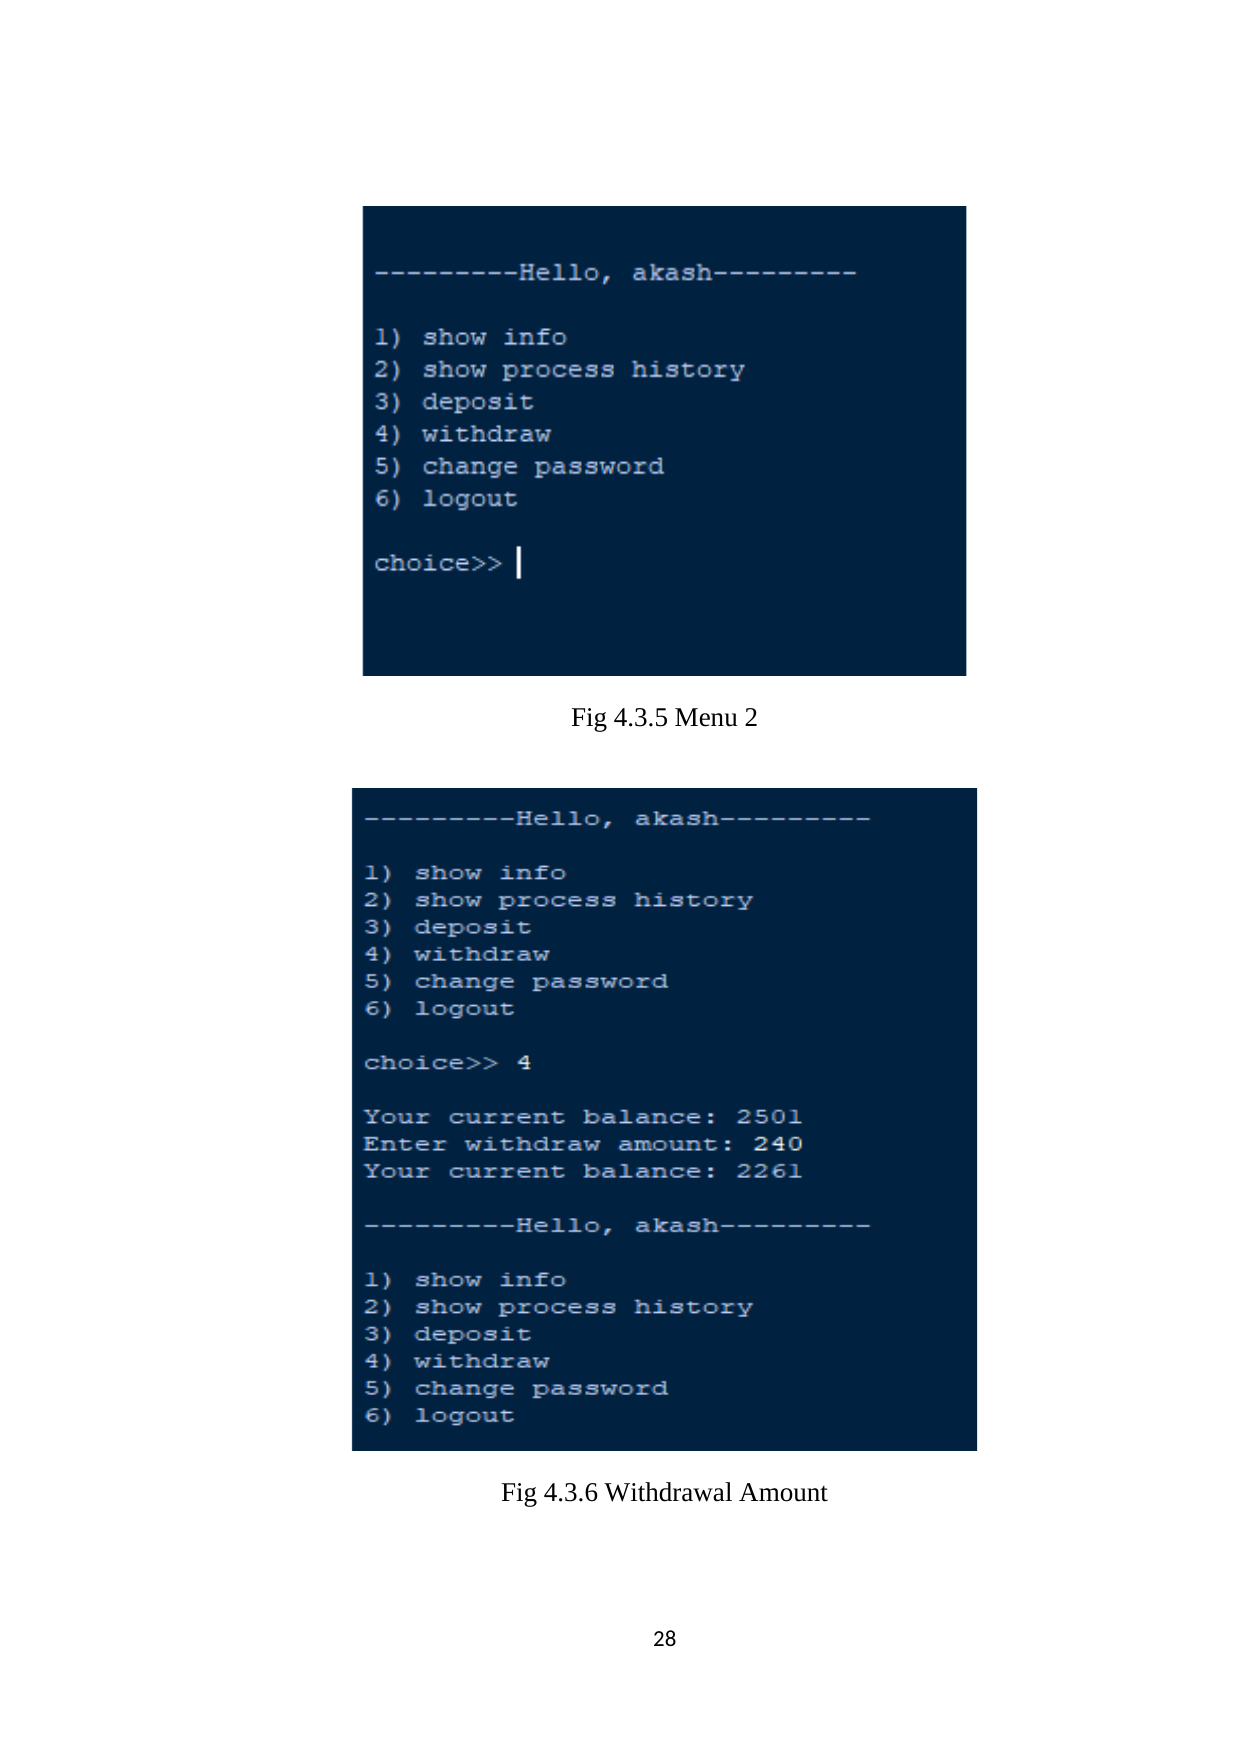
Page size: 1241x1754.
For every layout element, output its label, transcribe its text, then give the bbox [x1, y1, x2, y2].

picture [351, 788, 978, 1451]
picture [362, 206, 967, 676]
text Fig 4.3.5 Menu 2 [236, 701, 1092, 732]
text Fig 4.3.6 Withdrawal Amount [236, 1476, 1092, 1507]
